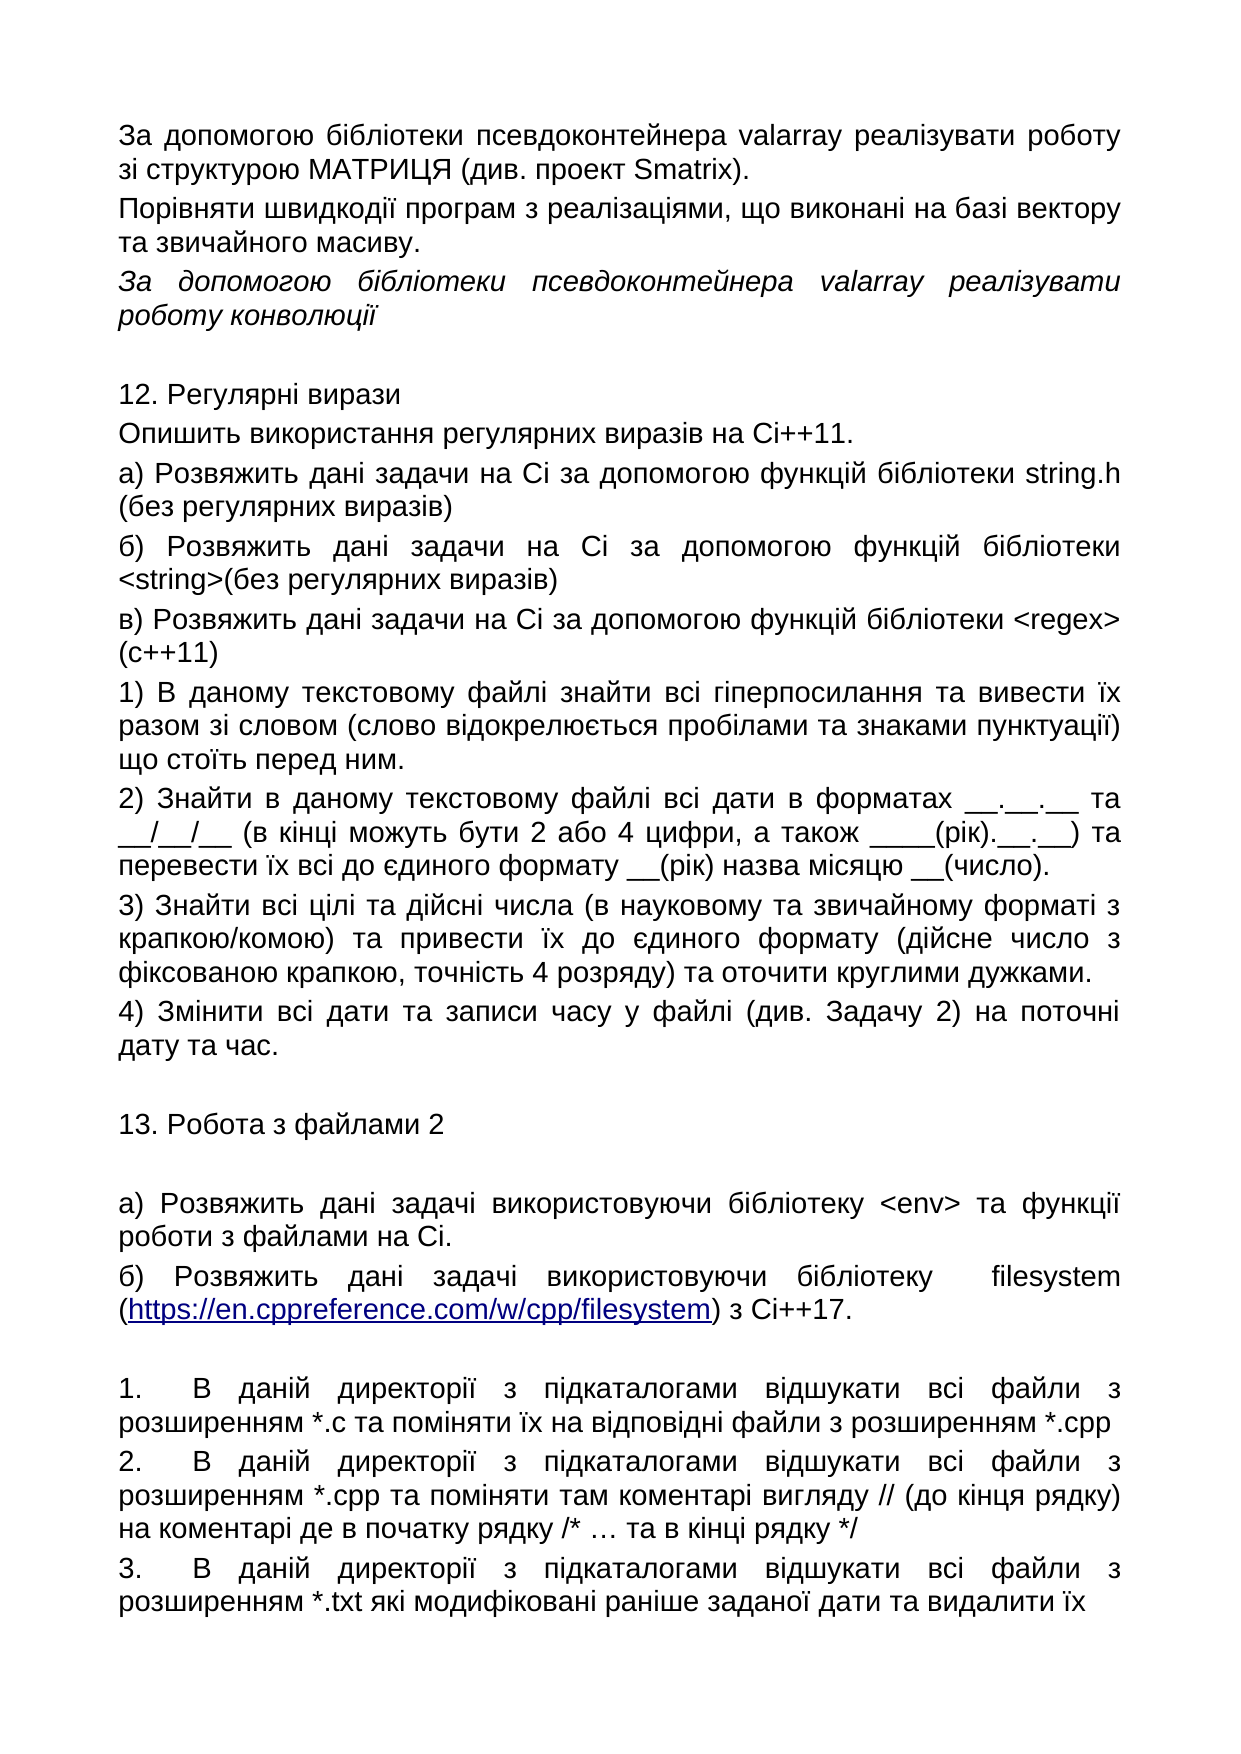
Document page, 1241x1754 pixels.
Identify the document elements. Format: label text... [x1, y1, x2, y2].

text 12. Регулярні вирази [118, 377, 1122, 410]
list В даній директорії з підкаталогами відшукати всі файли з розширенням *.txt які модифіковані раніше заданої дати та видалити їх [118, 1551, 1122, 1618]
text а) Розвяжить дані задачі використовуючи бібліотеку <env> та функції роботи з файлами на Сі. [118, 1186, 1122, 1253]
text в) Розвяжить дані задачи на Сі за допомогою функцій бібліотеки <regex> (c++11) [118, 602, 1122, 669]
text За допомогою бібліотеки псевдоконтейнера valarray реалізувати роботу зі структурою МАТРИЦЯ (див. проект Smatrix). [118, 118, 1122, 185]
text 4) Змінити всі дати та записи часу у файлі (див. Задачу 2) на поточні дату та час. [118, 994, 1122, 1061]
text 13. Робота з файлами 2 [118, 1107, 1122, 1140]
list В даній директорії з підкаталогами відшукати всі файли з розширенням *.с та поміняти їх на відповідні файли з розширенням *.срр [118, 1371, 1122, 1438]
text За допомогою бібліотеки псевдоконтейнера valarray реалізувати роботу конволюції [118, 264, 1122, 331]
text 3) Знайти всі цілі та дійсні числа (в науковому та звичайному форматі з крапкою/комою) та привести їх до єдиного формату (дійсне число з фіксованою крапкою, точність 4 розряду) та оточити круглими дужками. [118, 888, 1122, 988]
text Порівняти швидкодії програм з реалізаціями, що виконані на базі вектору та звичайного масиву. [118, 191, 1122, 258]
text б) Розвяжить дані задачі використовуючи бібліотеку filesystem (https://en.cppreference.com/w/cpp/filesystem) з Сі++17. [118, 1259, 1122, 1326]
text 2) Знайти в даному текстовому файлі всі дати в форматах __.__.__ та __/__/__ (в кінці можуть бути 2 або 4 цифри, а також ____(рік).__.__) та перевести їх всі до єдиного формату __(рік) назва місяцю __(число). [118, 781, 1122, 882]
text Опишить використання регулярних виразів на Сі++11. [118, 416, 1122, 450]
text б) Розвяжить дані задачи на Сі за допомогою функцій бібліотеки <string>(без регулярних виразів) [118, 529, 1122, 596]
text а) Розвяжить дані задачи на Сі за допомогою функцій бібліотеки string.h (без регулярних виразів) [118, 456, 1122, 523]
text 1) В даному текстовому файлі знайти всі гіперпосилання та вивести їх разом зі словом (слово відокрелюється пробілами та знаками пунктуації) що стоїть перед ним. [118, 675, 1122, 775]
list В даній директорії з підкаталогами відшукати всі файли з розширенням *.cpp та поміняти там коментарі вигляду // (до кінця рядку) на коментарі де в початку рядку /* … та в кінці рядку */ [118, 1444, 1122, 1545]
